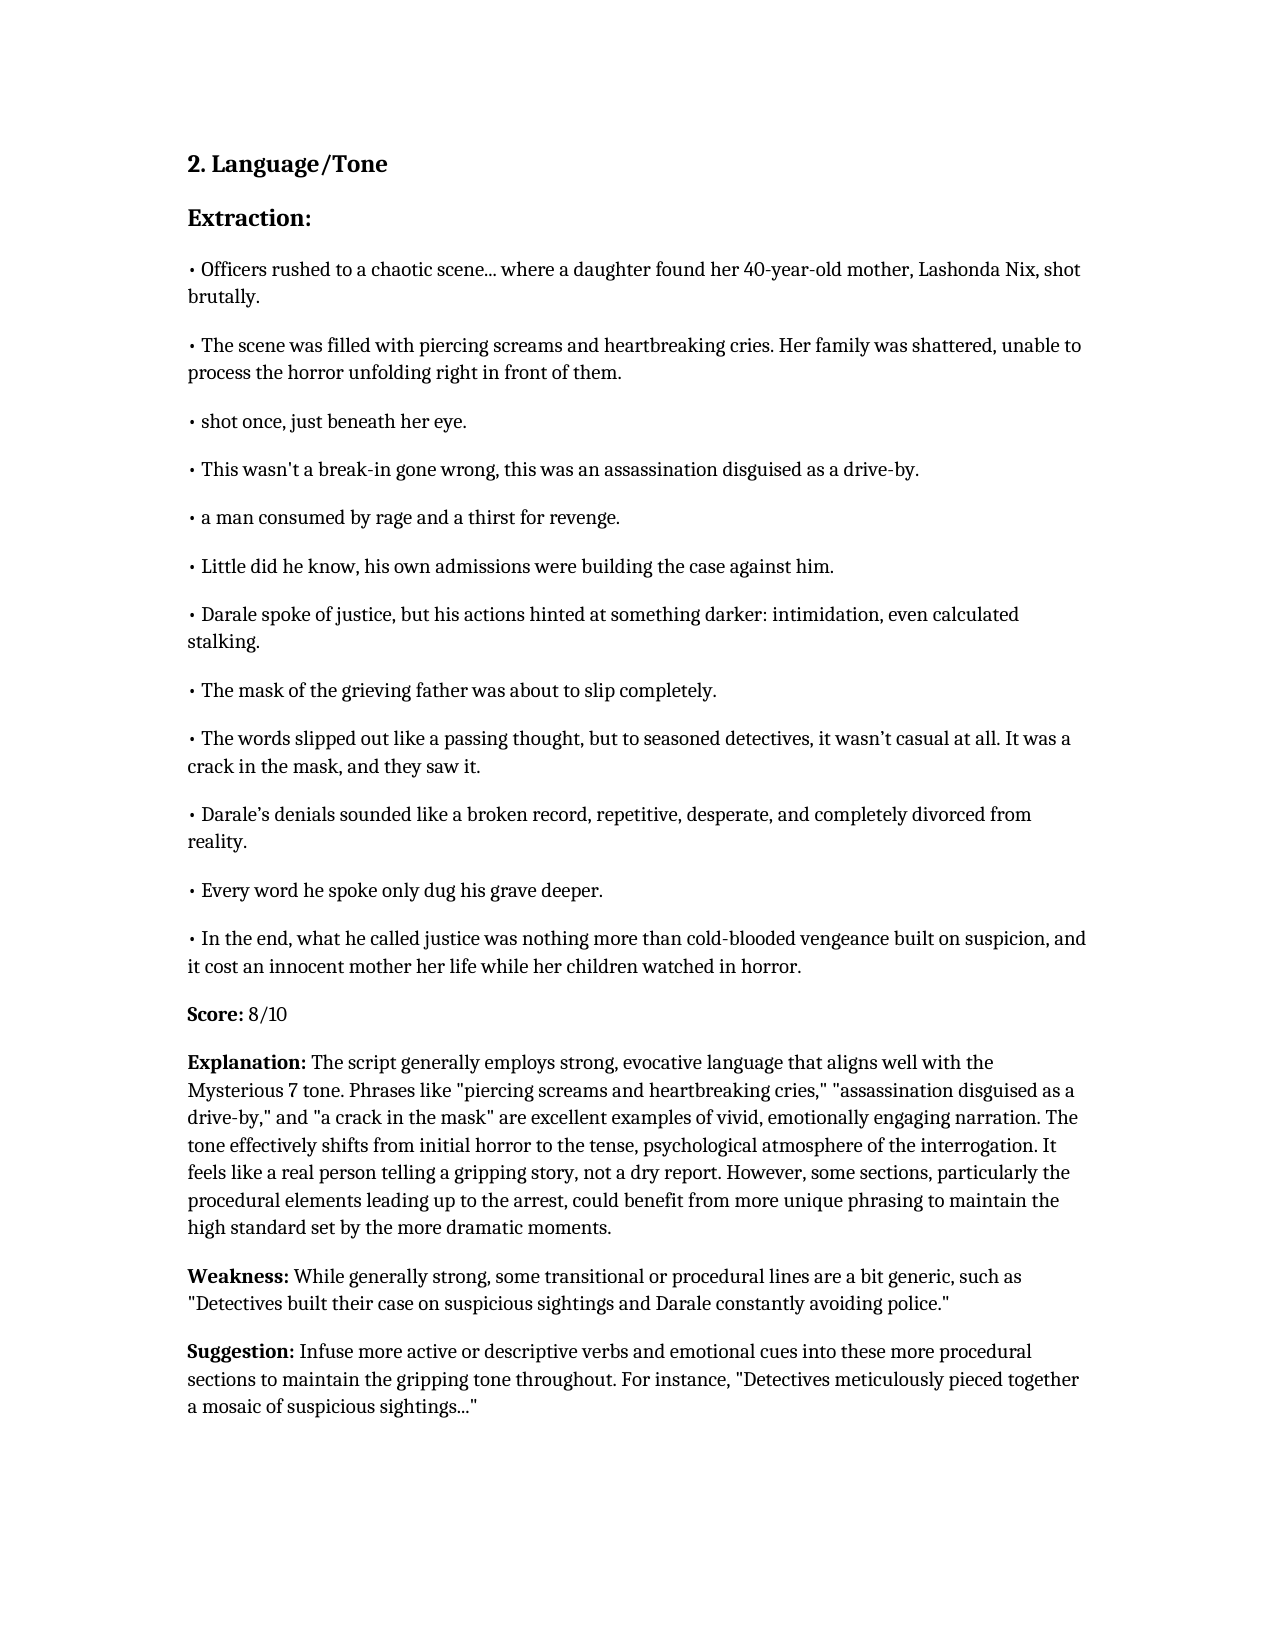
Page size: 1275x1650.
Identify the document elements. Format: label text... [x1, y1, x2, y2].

text • Darale’s denials sounded like a broken record, repetitive, desperate, and completely divorced from reality. [187, 803, 1087, 854]
text • The words slipped out like a passing thought, but to seasoned detectives, it wasn’t casual at all. It was a crack in the mask, and they saw it. [187, 727, 1087, 778]
text • The mask of the grieving father was about to slip completely. [187, 678, 1087, 702]
text Weakness: While generally strong, some transitional or procedural lines are a bit generic, such as "Detectives built their case on suspicious sightings and Darale constantly avoiding police." [187, 1264, 1087, 1316]
text Extraction: [187, 204, 1087, 233]
text Explanation: The script generally employs strong, evocative language that aligns well with the Mysterious 7 tone. Phrases like "piercing screams and heartbreaking cries," "assassination disguised as a drive-by," and "a crack in the mask" are excellent examples of vivid, emotionally engaging narration. The tone effectively shifts from initial horror to the tense, psychological atmosphere of the interrogation. It feels like a real person telling a gripping story, not a dry report. However, some sections, particularly the procedural elements leading up to the arrest, could benefit from more unique phrasing to maintain the high standard set by the more dramatic moments. [187, 1051, 1087, 1240]
text • The scene was filled with piercing screams and heartbreaking cries. Her family was shattered, unable to process the horror unfolding right in front of them. [187, 333, 1087, 385]
text • In the end, what he called justice was nothing more than cold-blooded vengeance built on suspicion, and it cost an innocent mother her life while her children watched in horror. [187, 927, 1087, 978]
text • Every word he spoke only dug his grave deeper. [187, 878, 1087, 902]
text • This wasn't a break-in gone wrong, this was an assassination disguised as a drive-by. [187, 458, 1087, 482]
text • Little did he know, his own admissions were building the case against him. [187, 554, 1087, 578]
text Score: 8/10 [187, 1003, 1087, 1027]
text 2. Language/Tone [187, 150, 1087, 179]
text • Darale spoke of justice, but his actions hinted at something darker: intimidation, even calculated stalking. [187, 603, 1087, 654]
text Suggestion: Infuse more active or descriptive verbs and emotional cues into these more procedural sections to maintain the gripping tone throughout. For instance, "Detectives meticulously pieced together a mosaic of suspicious sightings..." [187, 1340, 1087, 1419]
text • Officers rushed to a chaotic scene... where a daughter found her 40-year-old mother, Lashonda Nix, shot brutally. [187, 258, 1087, 309]
text • shot once, just beneath her eye. [187, 409, 1087, 433]
text • a man consumed by rage and a thirst for revenge. [187, 506, 1087, 530]
